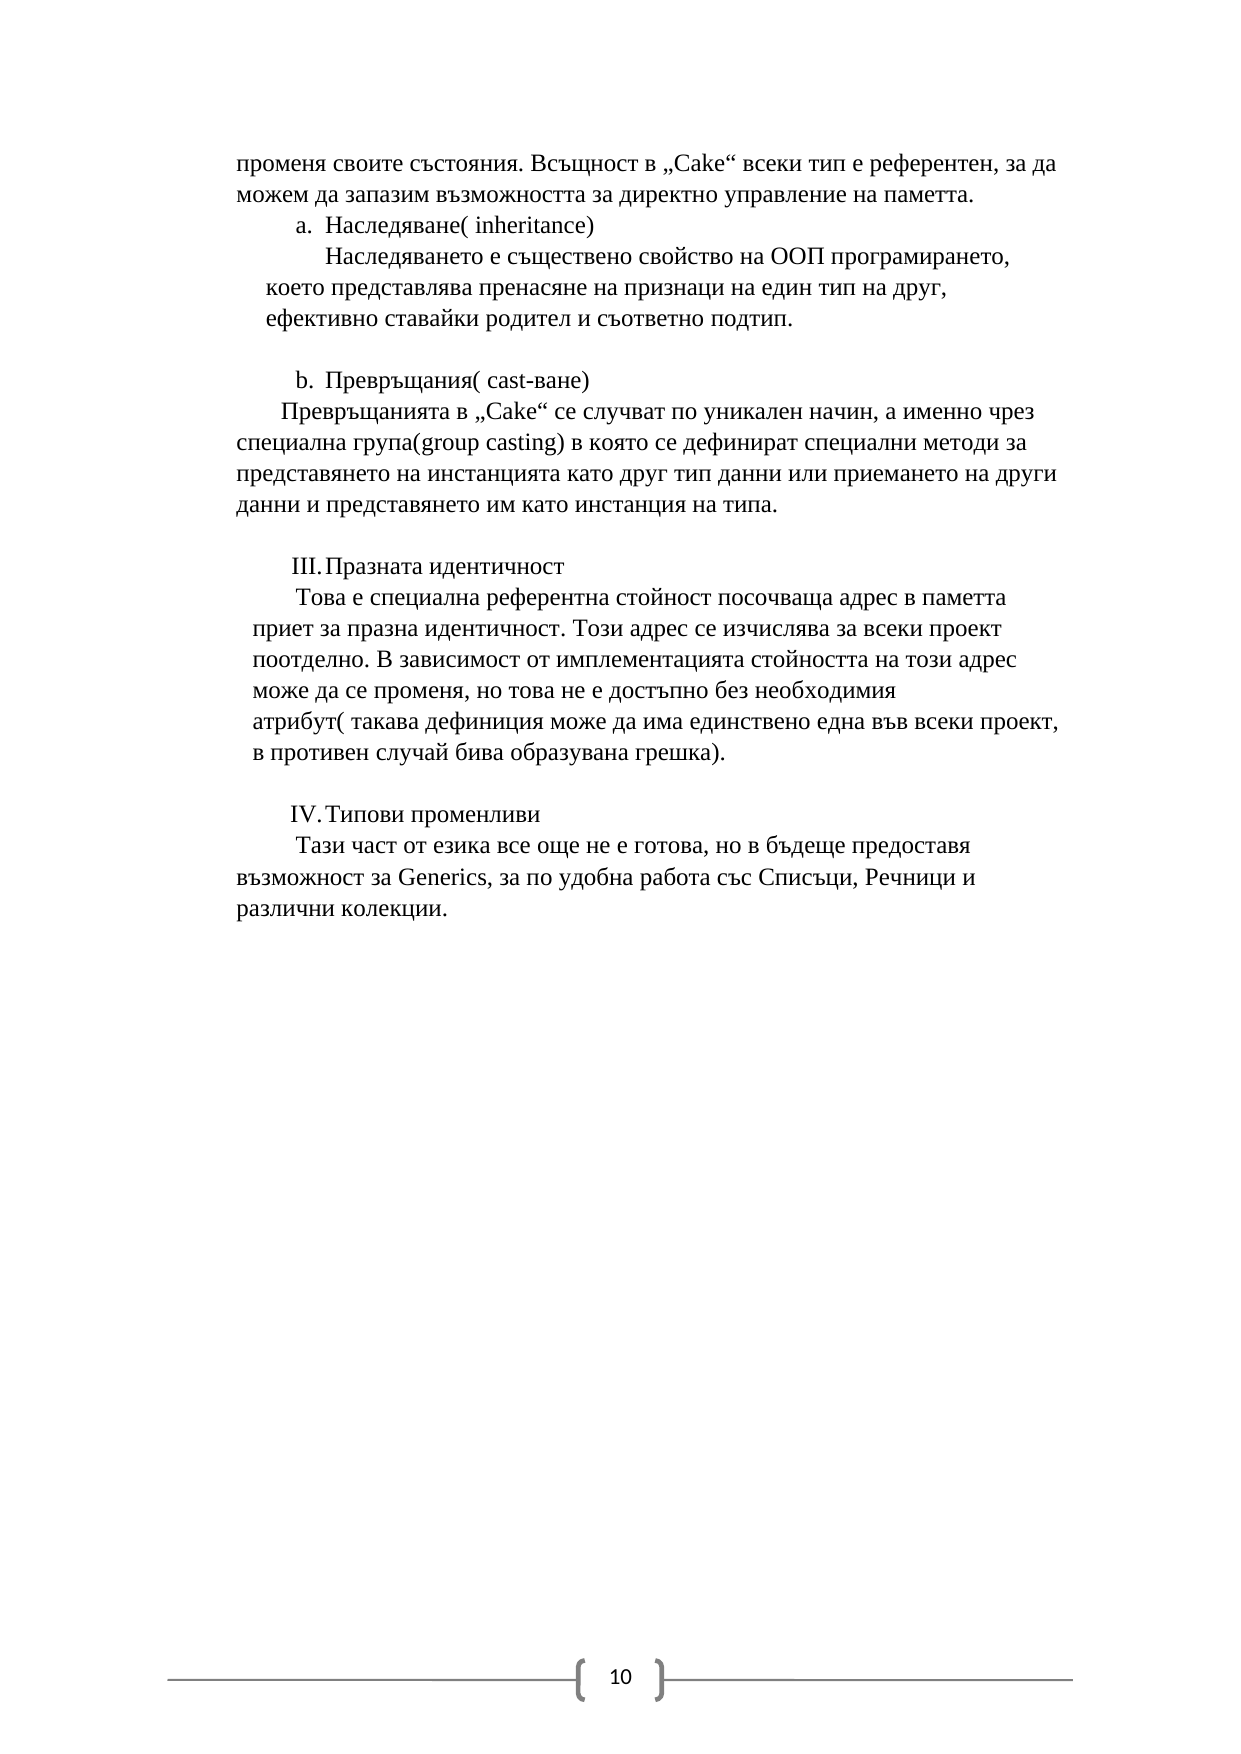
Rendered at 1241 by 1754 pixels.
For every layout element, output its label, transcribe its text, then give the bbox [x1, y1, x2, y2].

list Наследяването е съществено свойство на ООП програмирането, което представлява пренасяне на признаци на един тип на друг, ефективно ставайки родител и съответно подтип. [266, 241, 1063, 332]
list Това е специална референтна стойност посочваща адрес в паметта приет за празна идентичност. Този адрес се изчислява за всеки проект поотделно. В зависимост от имплементацията стойността на този адрес може да се променя, но това не е достъпно без необходимия атрибут( такава дефиниция може да има единствено една във всеки проект, в противен случай бива образувана грешка). [252, 582, 1063, 766]
list Типови променливи [295, 799, 1063, 828]
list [236, 148, 1063, 207]
list Тази част от езика все още не е готова, но в бъдеще предоставя възможност за Generics, за по удобна работа със Списъци, Речници и различни колекции. [236, 831, 1063, 921]
list Превръщания( cast-ване) [295, 365, 1063, 394]
list Превръщанията в „Cake“ се случват по уникален начин, а именно чрез специална група(group casting) в която се дефинират специални методи за представянето на инстанцията като друг тип данни или приемането на други данни и представянето им като инстанция на типа. [236, 396, 1063, 518]
list Наследяване( inheritance) [295, 210, 1063, 238]
list Празната идентичност [295, 551, 1063, 580]
